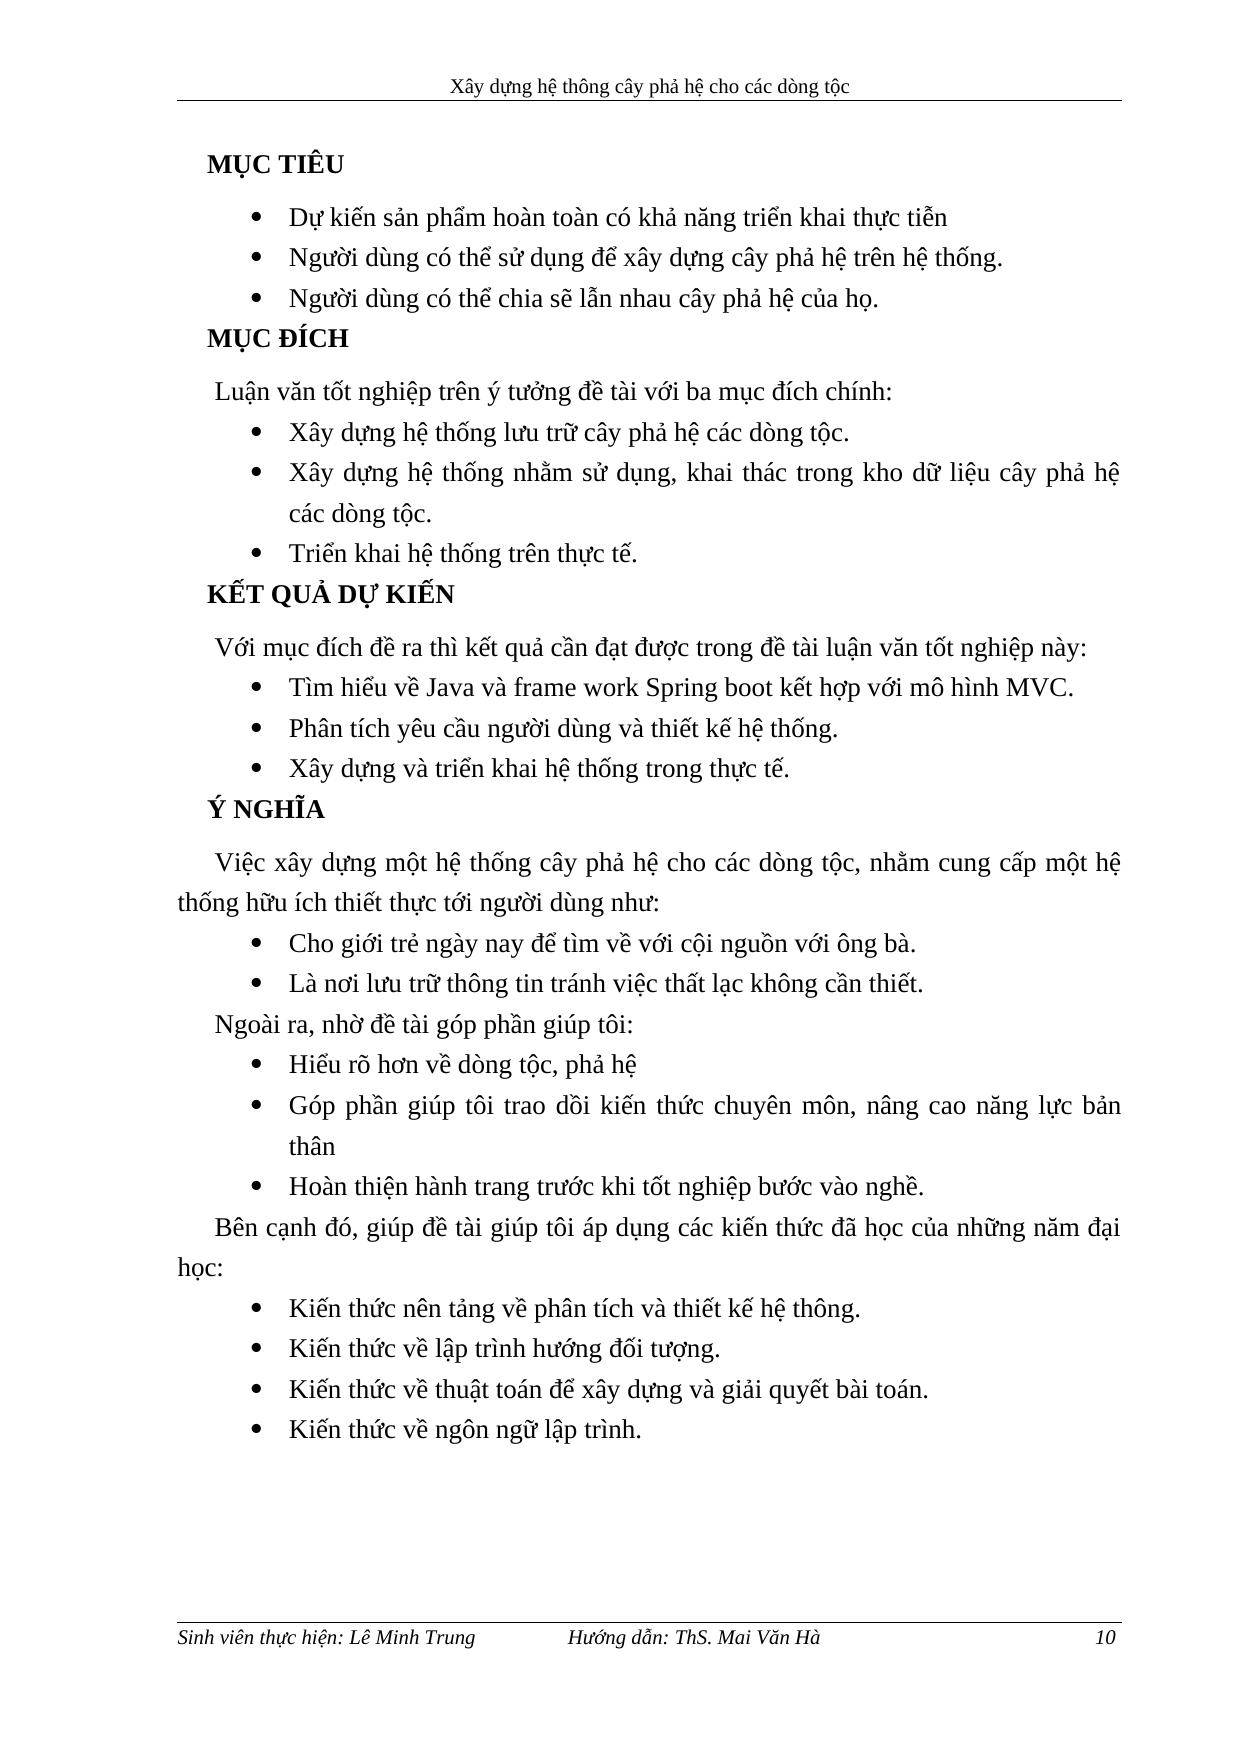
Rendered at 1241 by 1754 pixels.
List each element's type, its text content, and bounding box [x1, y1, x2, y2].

list Hiểu rõ hơn về dòng tộc, phả hệ [252, 1049, 1122, 1080]
text Luận văn tốt nghiệp trên ý tưởng đề tài với ba mục đích chính: [177, 375, 1122, 407]
list Kiến thức về thuật toán để xây dựng và giải quyết bài toán. [252, 1373, 1122, 1404]
list Kiến thức về ngôn ngữ lập trình. [252, 1413, 1122, 1445]
text Với mục đích đề ra thì kết quả cần đạt được trong đề tài luận văn tốt nghiệp này: [177, 631, 1122, 662]
subtitle MỤC ĐÍCH [207, 322, 1122, 354]
text Ngoài ra, nhờ đề tài góp phần giúp tôi: [177, 1008, 1122, 1039]
list Cho giới trẻ ngày nay để tìm về với cội nguồn với ông bà. [252, 927, 1122, 958]
text Việc xây dựng một hệ thống cây phả hệ cho các dòng tộc, nhằm cung cấp một hệ thống hữu ích thiết thực tới người dùng như: [177, 846, 1122, 918]
list Phân tích yêu cầu người dùng và thiết kế hệ thống. [252, 712, 1122, 743]
text Bên cạnh đó, giúp đề tài giúp tôi áp dụng các kiến thức đã học của những năm đại học: [177, 1211, 1122, 1282]
subtitle Ý NGHĨA [207, 793, 1122, 824]
list Xây dựng hệ thống lưu trữ cây phả hệ các dòng tộc. [252, 416, 1122, 447]
list Người dùng có thể chia sẽ lẫn nhau cây phả hệ của họ. [252, 282, 1122, 313]
subtitle MỤC TIÊU [207, 148, 1122, 179]
list Triển khai hệ thống trên thực tế. [252, 537, 1122, 569]
list Góp phần giúp tôi trao dồi kiến thức chuyên môn, nâng cao năng lực bản thân [252, 1089, 1122, 1161]
list Dự kiến sản phẩm hoàn toàn có khả năng triển khai thực tiễn [252, 201, 1122, 232]
list Tìm hiểu về Java và frame work Spring boot kết hợp với mô hình MVC. [252, 671, 1122, 703]
list Là nơi lưu trữ thông tin tránh việc thất lạc không cần thiết. [252, 968, 1122, 999]
list Kiến thức về lập trình hướng đối tượng. [252, 1332, 1122, 1363]
list Hoàn thiện hành trang trước khi tốt nghiệp bước vào nghề. [252, 1170, 1122, 1201]
list Xây dựng và triển khai hệ thống trong thực tế. [252, 753, 1122, 784]
list Người dùng có thể sử dụng để xây dựng cây phả hệ trên hệ thống. [252, 241, 1122, 272]
list Kiến thức nên tảng về phân tích và thiết kế hệ thông. [252, 1292, 1122, 1323]
subtitle KẾT QUẢ DỰ KIẾN [207, 578, 1122, 609]
list Xây dựng hệ thống nhằm sử dụng, khai thác trong kho dữ liệu cây phả hệ các dòng tộc. [252, 456, 1122, 528]
